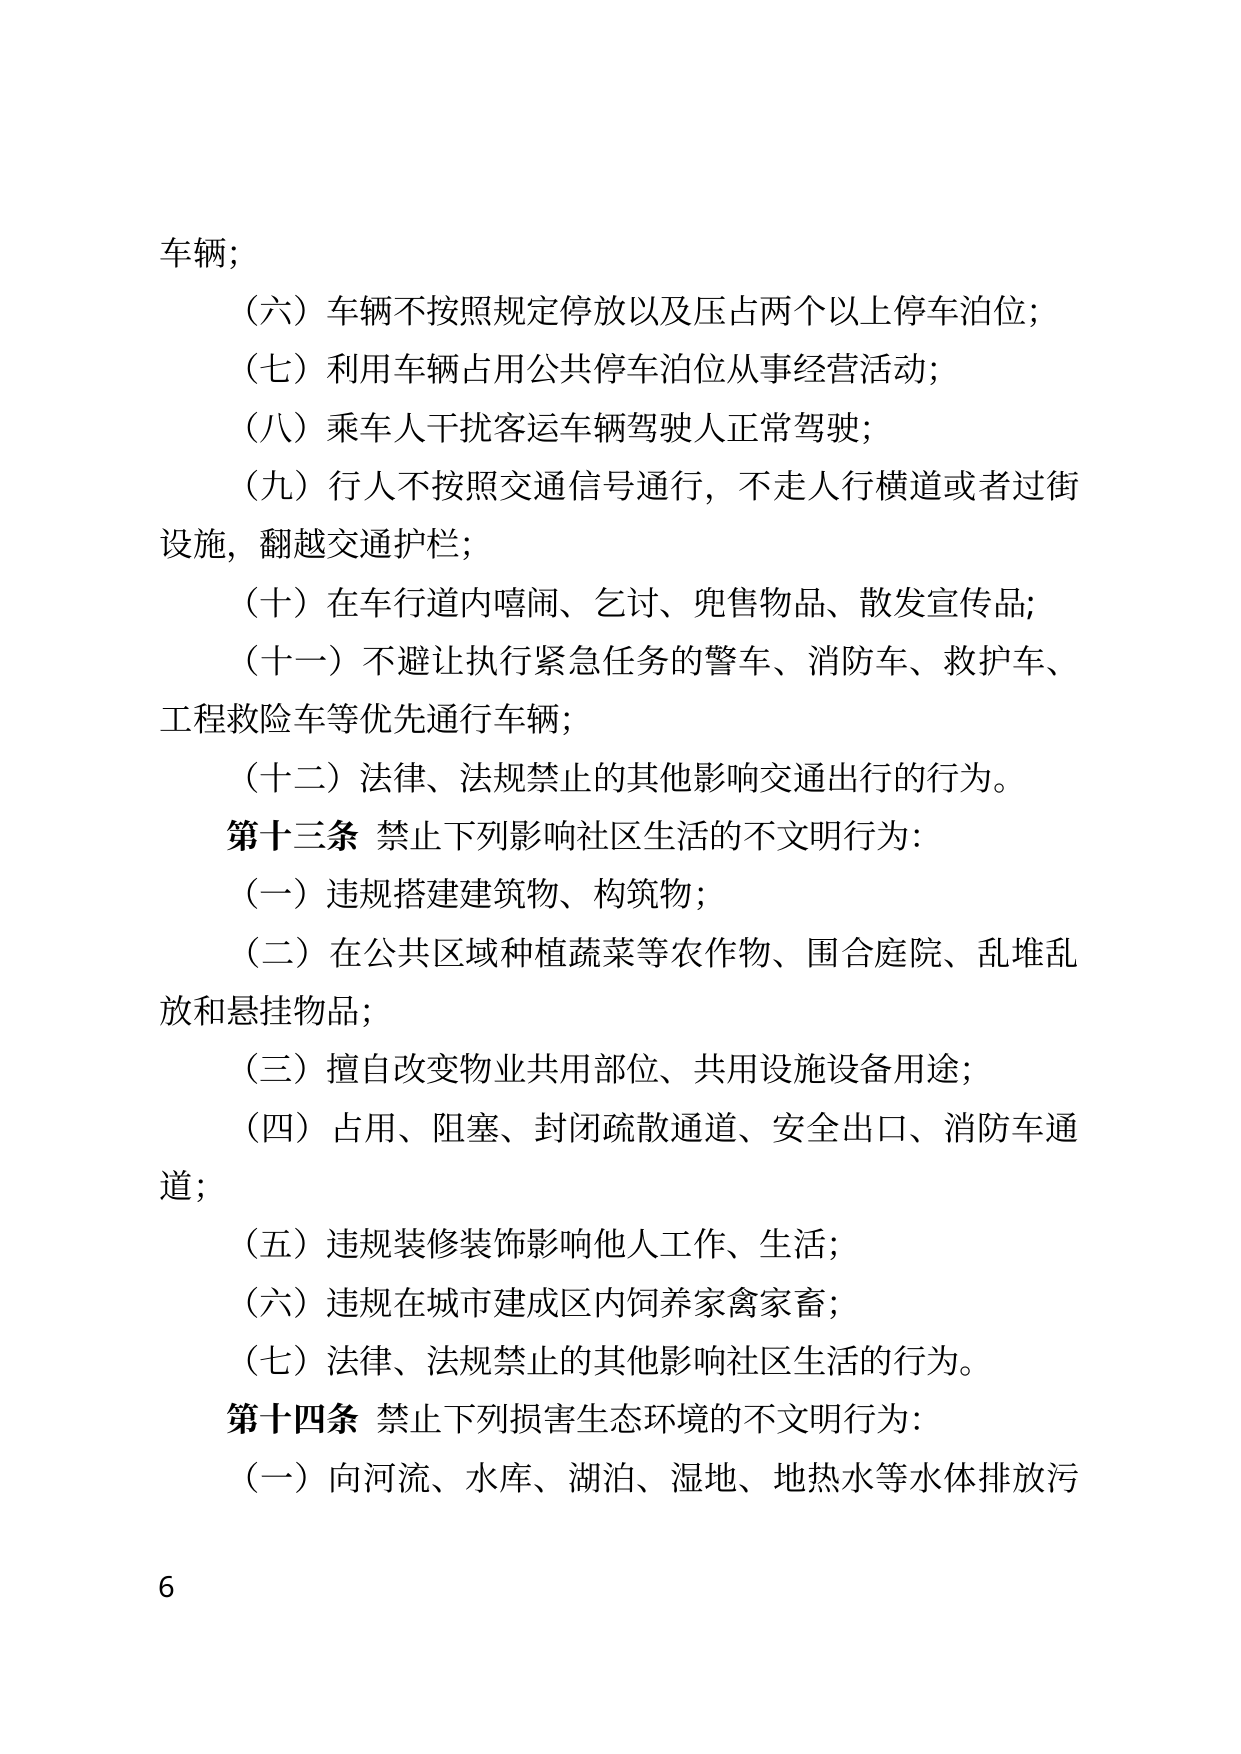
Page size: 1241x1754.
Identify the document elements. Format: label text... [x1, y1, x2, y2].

text 第十四条 禁止下列损害生态环境的不文明行为： [159, 1385, 1081, 1443]
text （七）利用车辆占用公共停车泊位从事经营活动； [159, 335, 1081, 393]
text （三）擅自改变物业共用部位、共用设施设备用途； [159, 1035, 1081, 1093]
text （一）违规搭建建筑物、构筑物； [159, 860, 1081, 918]
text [159, 1443, 1081, 1502]
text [159, 218, 1081, 277]
text 第十三条 禁止下列影响社区生活的不文明行为： [159, 802, 1081, 860]
text （八）乘车人干扰客运车辆驾驶人正常驾驶； [159, 393, 1081, 452]
text （五）违规装修装饰影响他人工作、生活； [159, 1210, 1081, 1268]
text （十二）法律、法规禁止的其他影响交通出行的行为。 [159, 743, 1081, 802]
text （六）车辆不按照规定停放以及压占两个以上停车泊位； [159, 277, 1081, 335]
text （十一）不避让执行紧急任务的警车、消防车、救护车、工程救险车等优先通行车辆； [159, 627, 1081, 743]
text （七）法律、法规禁止的其他影响社区生活的行为。 [159, 1327, 1081, 1385]
text （二）在公共区域种植蔬菜等农作物、围合庭院、乱堆乱放和悬挂物品； [159, 918, 1081, 1035]
text （十）在车行道内嘻闹、乞讨、兜售物品、散发宣传品; [159, 568, 1081, 627]
text （四）占用、阻塞、封闭疏散通道、安全出口、消防车通道； [159, 1093, 1081, 1210]
text （九）行人不按照交通信号通行，不走人行横道或者过街设施，翻越交通护栏； [159, 452, 1081, 568]
text （六）违规在城市建成区内饲养家禽家畜； [159, 1268, 1081, 1327]
